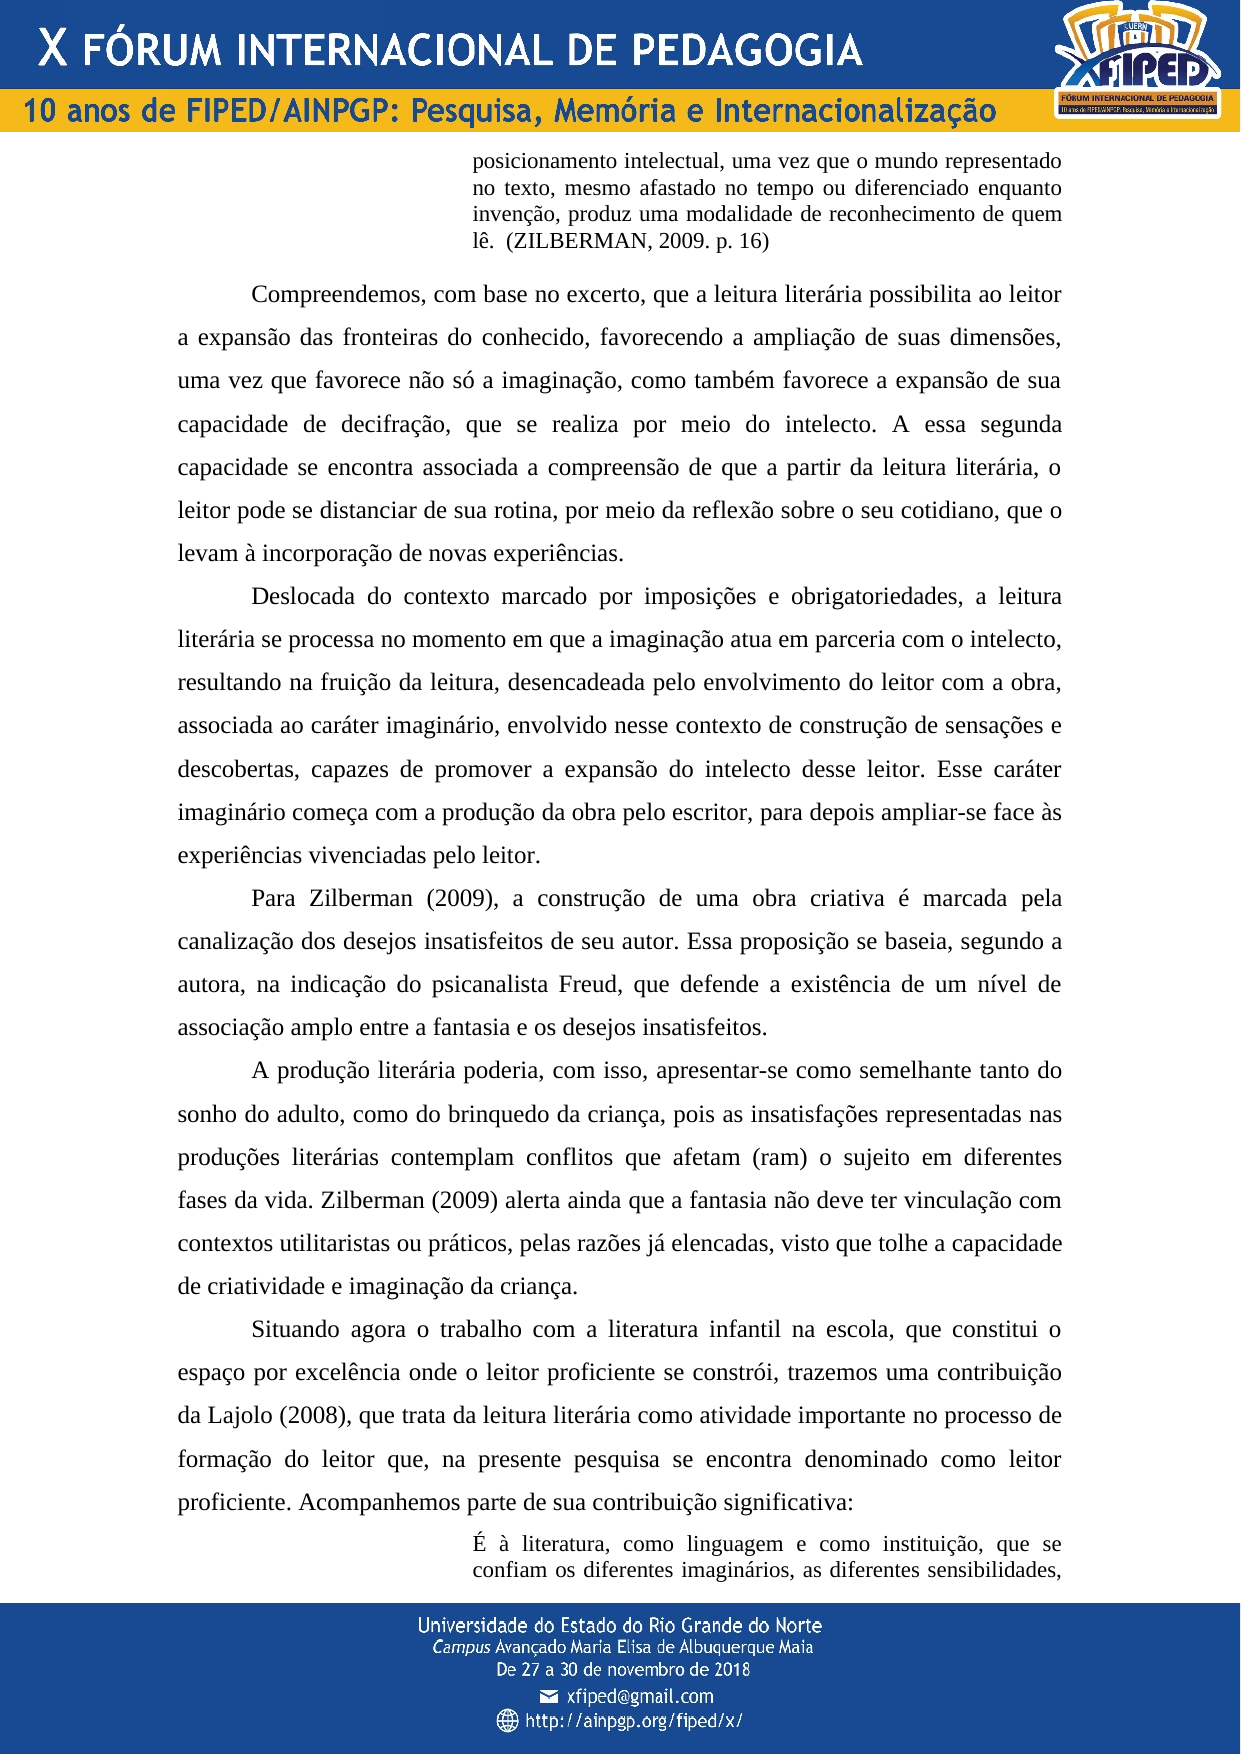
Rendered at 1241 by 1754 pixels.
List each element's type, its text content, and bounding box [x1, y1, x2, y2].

text Deslocada do contexto marcado por imposições e obrigatoriedades, a leitura literária se processa no momento em que a imaginação atua em parceria com o intelecto, resultando na fruição da leitura, desencadeada pelo envolvimento do leitor com a obra, associada ao caráter imaginário, envolvido nesse contexto de construção de sensações e descobertas, capazes de promover a expansão do intelecto desse leitor. Esse caráter imaginário começa com a produção da obra pelo escritor, para depois ampliar-se face às experiências vivenciadas pelo leitor. [177, 581, 1063, 869]
text Para Zilberman (2009), a construção de uma obra criativa é marcada pela canalização dos desejos insatisfeitos de seu autor. Essa proposição se baseia, segundo a autora, na indicação do psicanalista Freud, que defende a existência de um nível de associação amplo entre a fantasia e os desejos insatisfeitos. [177, 883, 1063, 1041]
text Compreendemos, com base no excerto, que a leitura literária possibilita ao leitor a expansão das fronteiras do conhecido, favorecendo a ampliação de suas dimensões, uma vez que favorece não só a imaginação, como também favorece a expansão de sua capacidade de decifração, que se realiza por meio do intelecto. A essa segunda capacidade se encontra associada a compreensão de que a partir da leitura literária, o leitor pode se distanciar de sua rotina, por meio da reflexão sobre o seu cotidiano, que o levam à incorporação de novas experiências. [177, 279, 1063, 567]
picture [0, 1603, 1241, 1754]
text Situando agora o trabalho com a literatura infantil na escola, que constitui o espaço por excelência onde o leitor proficiente se constrói, trazemos uma contribuição da Lajolo (2008), que trata da leitura literária como atividade importante no processo de formação do leitor que, na presente pesquisa se encontra denominado como leitor proficiente. Acompanhemos parte de sua contribuição significativa: [177, 1314, 1063, 1516]
text A produção literária poderia, com isso, apresentar-se como semelhante tanto do sonho do adulto, como do brinquedo da criança, pois as insatisfações representadas nas produções literárias contemplam conflitos que afetam (ram) o sujeito em diferentes fases da vida. Zilberman (2009) alerta ainda que a fantasia não deve ter vinculação com contextos utilitaristas ou práticos, pelas razões já elencadas, visto que tolhe a capacidade de criatividade e imaginação da criança. [177, 1056, 1063, 1300]
picture [0, 0, 1241, 132]
